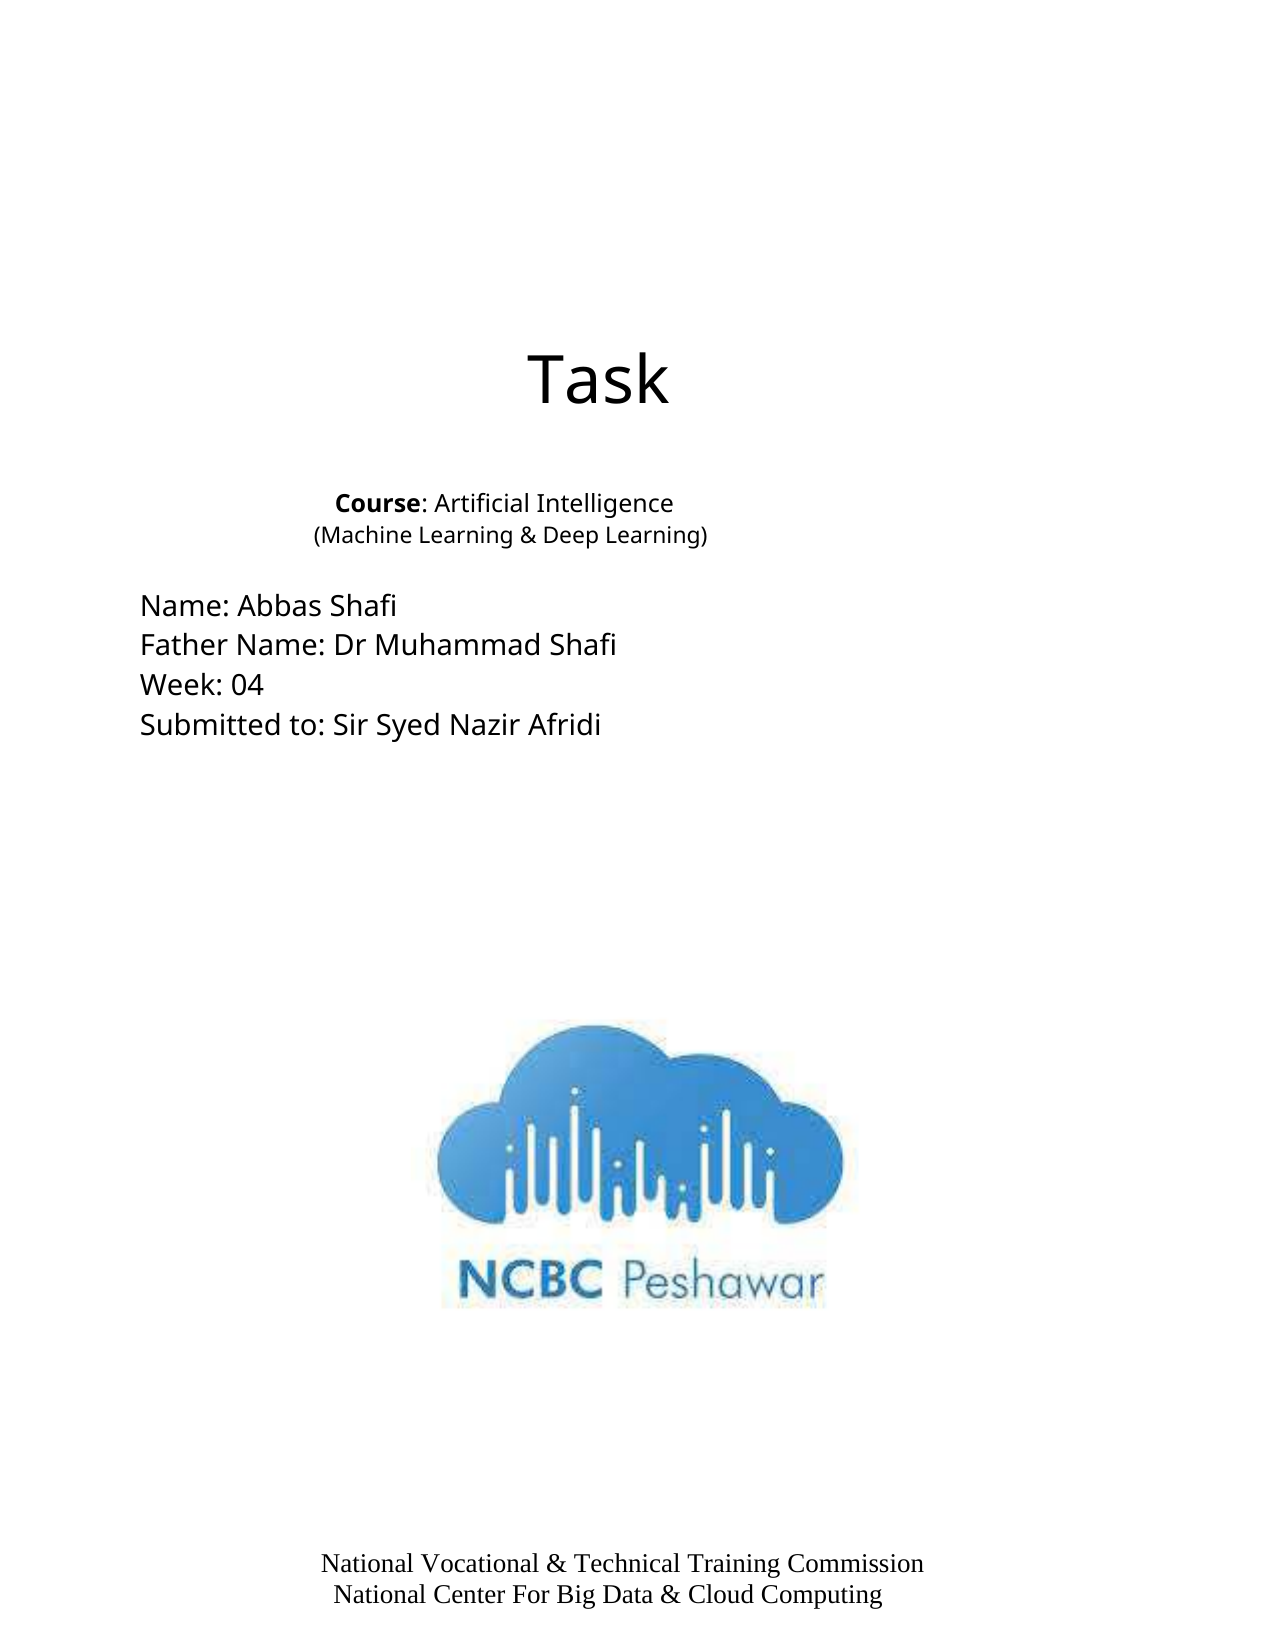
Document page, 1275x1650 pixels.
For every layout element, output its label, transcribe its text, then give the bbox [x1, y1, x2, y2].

text Course: Artificial Intelligence [8, 485, 1131, 519]
text (Machine Learning & Deep Learning) [8, 519, 1131, 551]
text Name: Abbas Shafi [139, 585, 1131, 624]
text Father Name: Dr Muhammad Shafi [139, 624, 1131, 664]
text Task [458, 332, 1131, 423]
picture [410, 956, 861, 1407]
text National Vocational & Technical Training Commission [130, 1547, 1131, 1578]
text Submitted to: Sir Syed Nazir Afridi [139, 704, 1131, 743]
text National Center For Big Data & Cloud Computing [130, 1578, 1131, 1609]
text Week: 04 [139, 664, 1131, 704]
